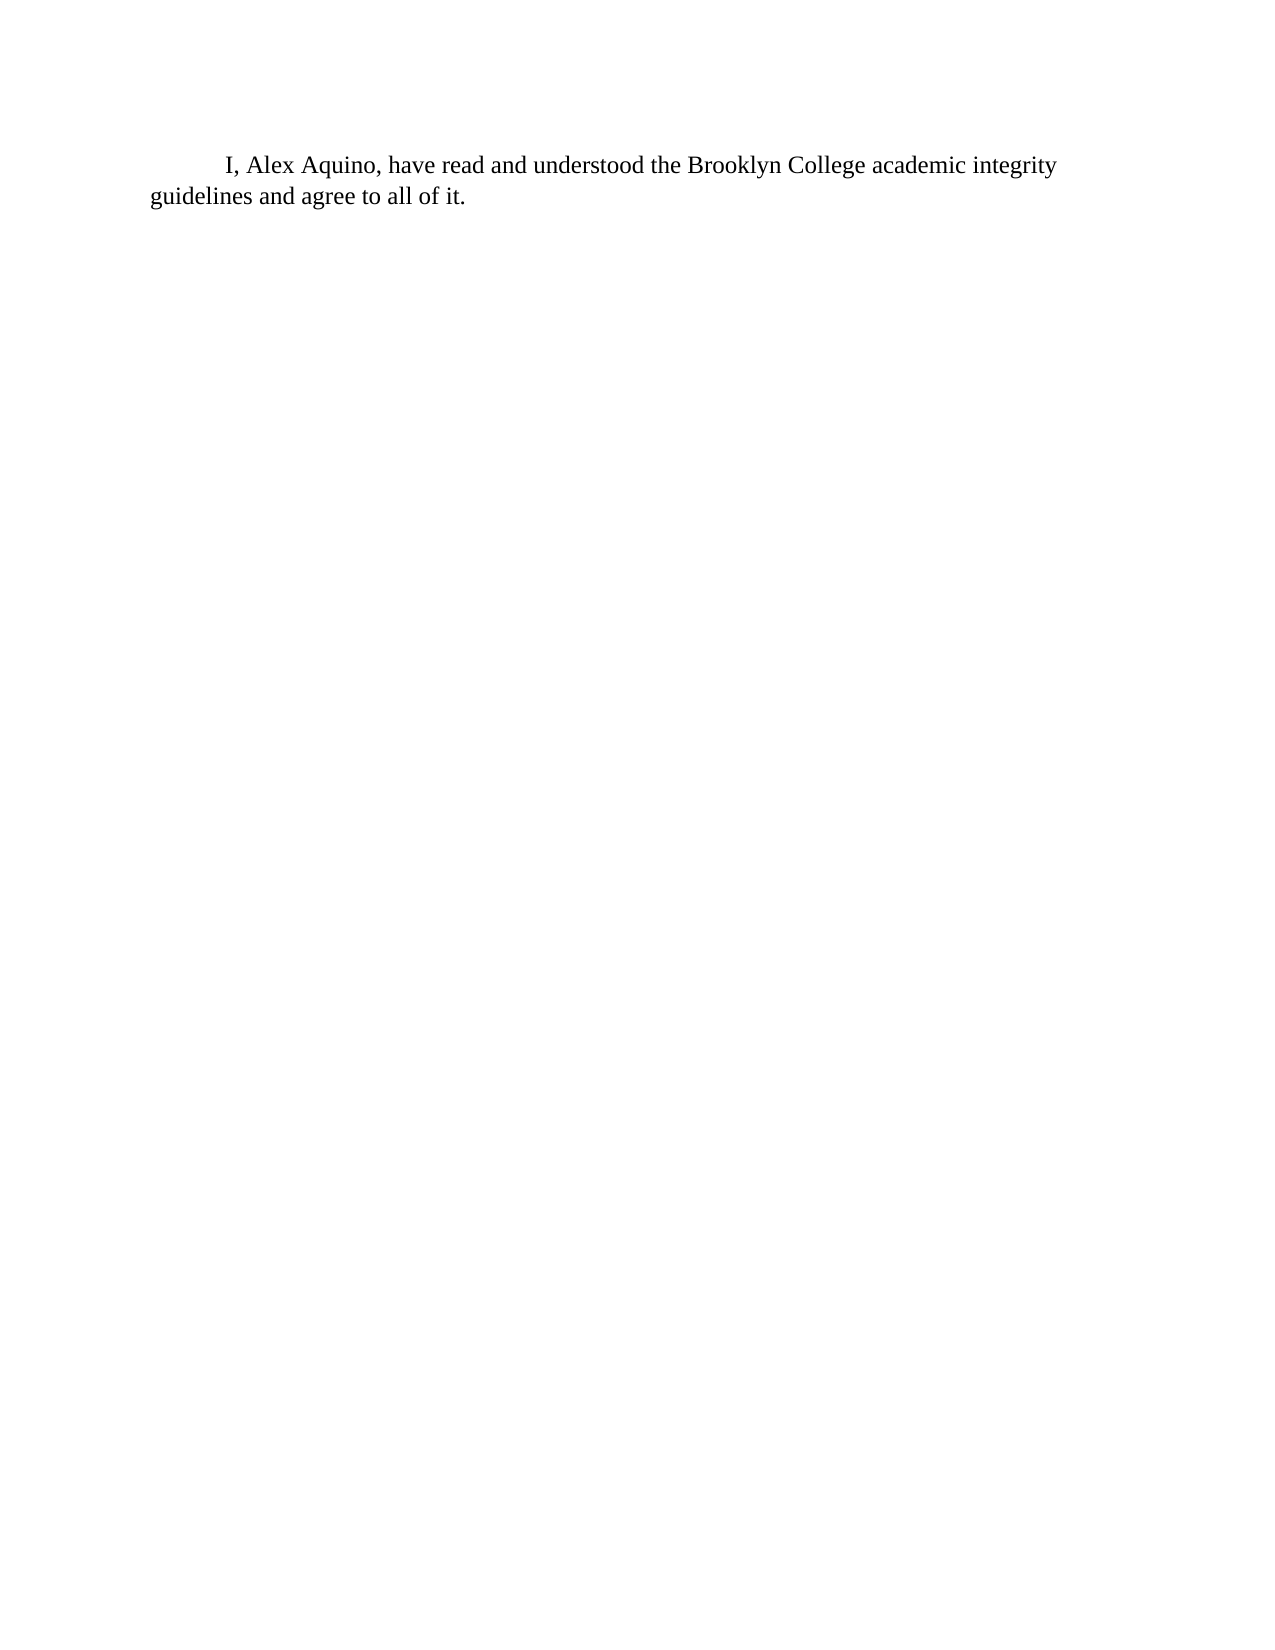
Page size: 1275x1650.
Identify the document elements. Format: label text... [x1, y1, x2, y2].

text I, Alex Aquino, have read and understood the Brooklyn College academic integrity guidelines and agree to all of it. [150, 150, 1125, 210]
